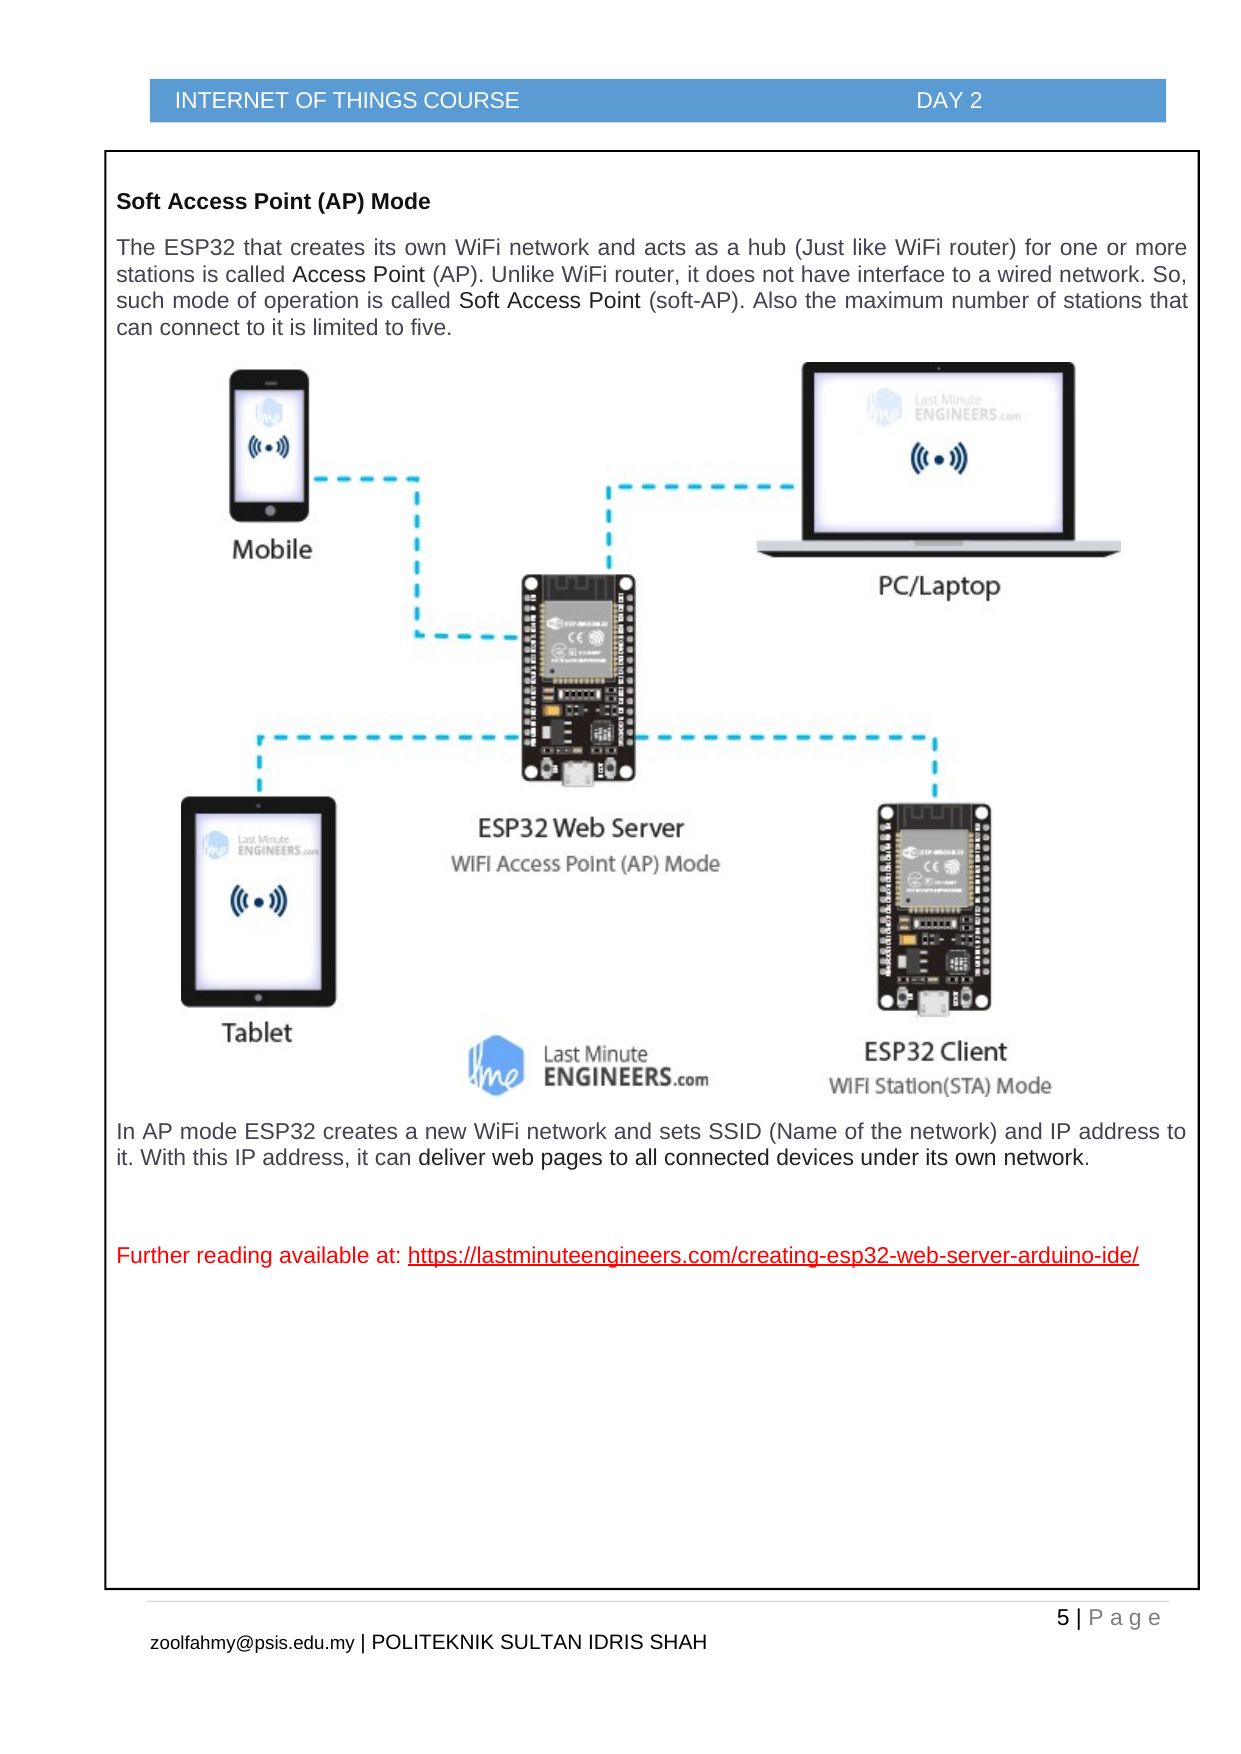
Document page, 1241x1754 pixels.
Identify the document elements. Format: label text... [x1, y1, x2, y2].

picture [181, 362, 1121, 1097]
text In AP mode ESP32 creates a new WiFi network and sets SSID (Name of the network) and IP address to it. With this IP address, it can deliver web pages to all connected devices under its own network. [116, 1118, 1188, 1170]
text Further reading available at: https://lastminuteengineers.com/creating-esp32-web-server-arduino-ide/ [116, 1242, 1213, 1268]
text Soft Access Point (AP) Mode [116, 188, 1213, 214]
text The ESP32 that creates its own WiFi network and acts as a hub (Just like WiFi router) for one or more stations is called Access Point (AP). Unlike WiFi router, it does not have interface to a wired network. So, such mode of operation is called Soft Access Point (soft-AP). Also the maximum number of stations that can connect to it is limited to five. [116, 234, 1189, 340]
